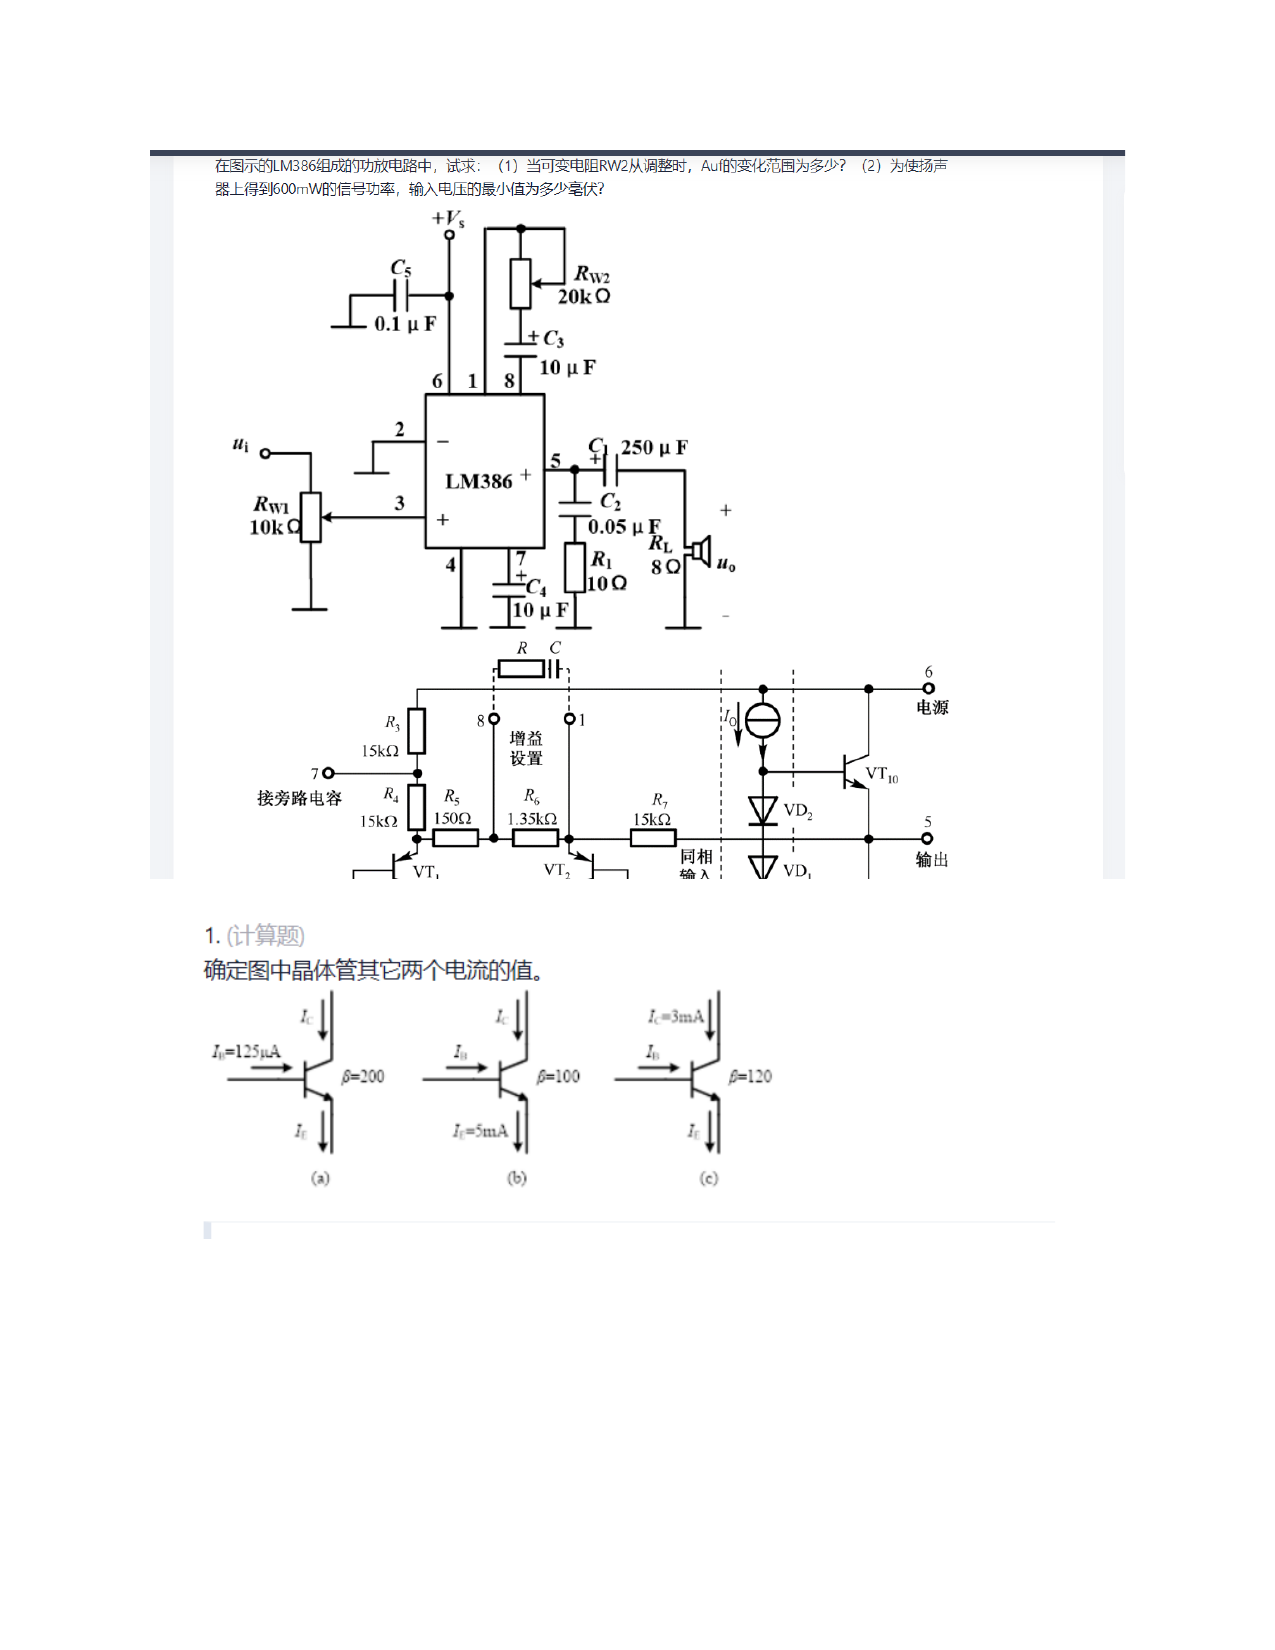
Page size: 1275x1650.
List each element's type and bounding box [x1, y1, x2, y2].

picture [150, 150, 1125, 879]
picture [150, 897, 1055, 1239]
